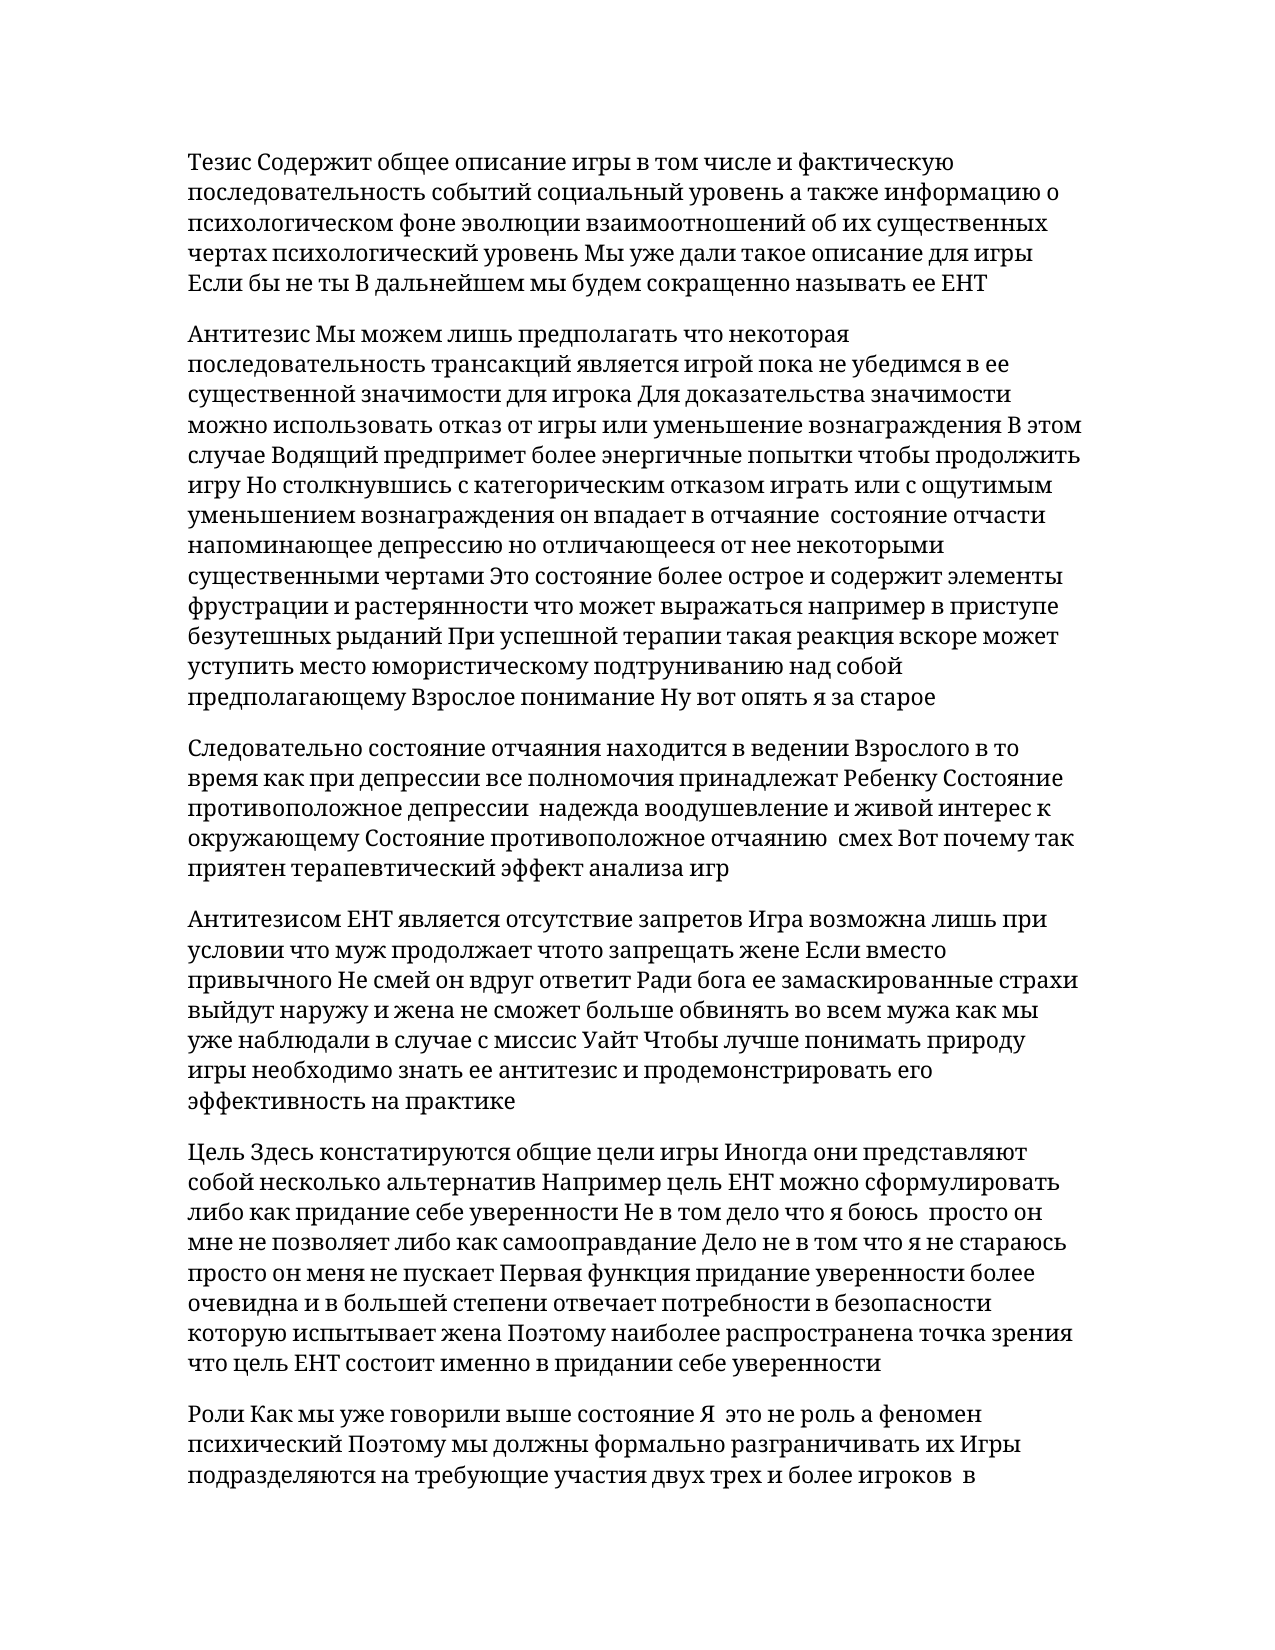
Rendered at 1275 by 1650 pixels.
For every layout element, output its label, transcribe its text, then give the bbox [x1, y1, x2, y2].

text Тезис Содержит общее описание игры в том числе и фактическую последовательность событий социальный уровень а также информацию о психологическом фоне эволюции взаимоотношений об их существенных чертах психологический уровень Мы уже дали такое описание для игры Если бы не ты В дальнейшем мы будем сокращенно называть ее ЕНТ [187, 150, 1087, 297]
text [187, 1402, 1087, 1489]
text Следовательно состояние отчаяния находится в ведении Взрослого в то время как при депрессии все полномочия принадлежат Ребенку Состояние противоположное депрессии надежда воодушевление и живой интерес к окружающему Состояние противоположное отчаянию смех Вот почему так приятен терапевтический эффект анализа игр [187, 735, 1087, 883]
text Цель Здесь констатируются общие цели игры Иногда они представляют собой несколько альтернатив Например цель ЕНТ можно сформулировать либо как придание себе уверенности Не в том дело что я боюсь просто он мне не позволяет либо как самооправдание Дело не в том что я не стараюсь просто он меня не пускает Первая функция придание уверенности более очевидна и в большей степени отвечает потребности в безопасности которую испытывает жена Поэтому наиболее распространена точка зрения что цель ЕНТ состоит именно в придании себе уверенности [187, 1139, 1087, 1377]
text Антитезисом ЕНТ является отсутствие запретов Игра возможна лишь при условии что муж продолжает чтото запрещать жене Если вместо привычного Не смей он вдруг ответит Ради бога ее замаскированные страхи выйдут наружу и жена не сможет больше обвинять во всем мужа как мы уже наблюдали в случае с миссис Уайт Чтобы лучше понимать природу игры необходимо знать ее антитезис и продемонстрировать его эффективность на практике [187, 907, 1087, 1115]
text Антитезис Мы можем лишь предполагать что некоторая последовательность трансакций является игрой пока не убедимся в ее существенной значимости для игрока Для доказательства значимости можно использовать отказ от игры или уменьшение вознаграждения В этом случае Водящий предпримет более энергичные попытки чтобы продолжить игру Но столкнувшись с категорическим отказом играть или с ощутимым уменьшением вознаграждения он впадает в отчаяние состояние отчасти напоминающее депрессию но отличающееся от нее некоторыми существенными чертами Это состояние более острое и содержит элементы фрустрации и растерянности что может выражаться например в приступе безутешных рыданий При успешной терапии такая реакция вскоре может уступить место юмористическому подтруниванию над собой предполагающему Взрослое понимание Ну вот опять я за старое [187, 322, 1087, 711]
